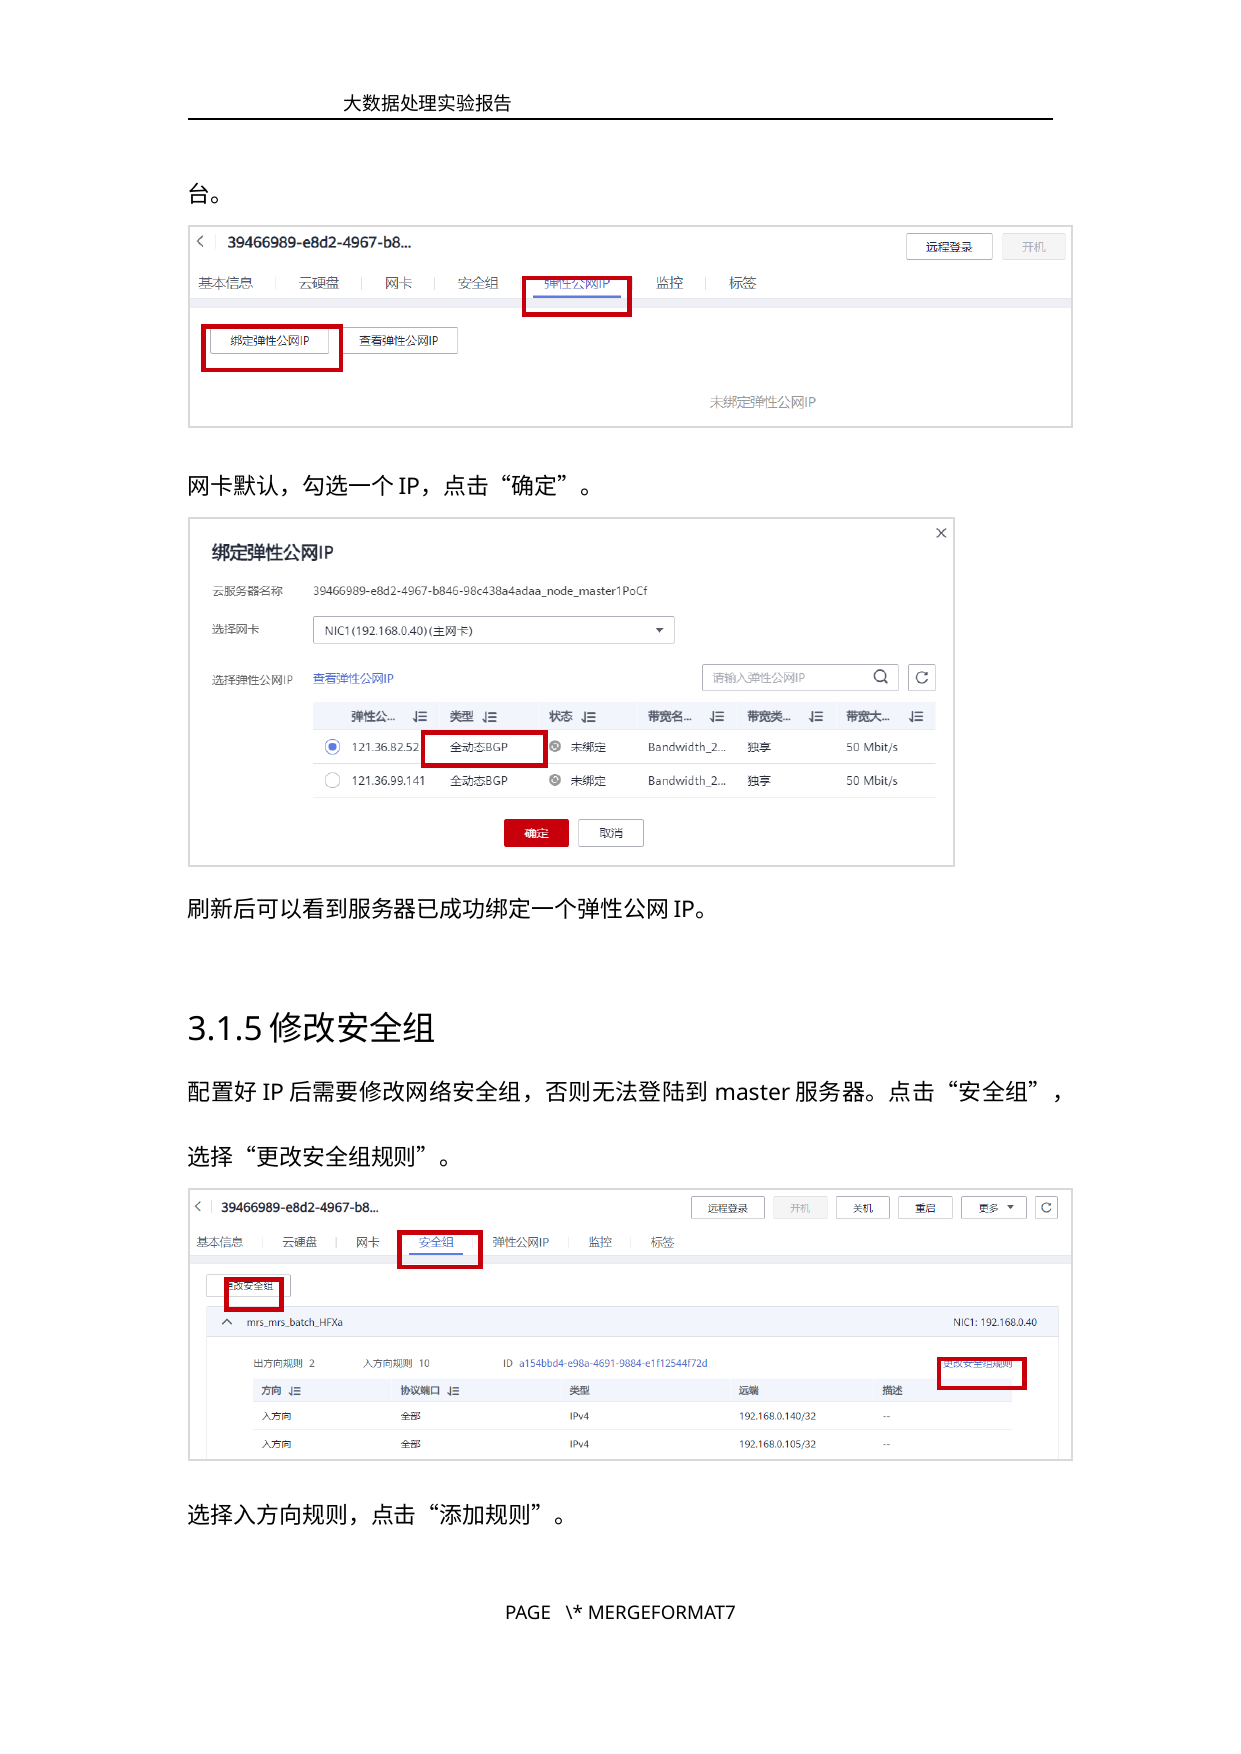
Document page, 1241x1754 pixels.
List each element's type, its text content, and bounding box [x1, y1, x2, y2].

picture [190, 519, 953, 865]
text 网卡默认，勾选一个IP，点击“确定”。 [187, 452, 1053, 517]
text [187, 160, 1053, 225]
text 配置好IP后需要修改网络安全组，否则无法登陆到master服务器。点击“安全组”，选择“更改安全组规则”。 [187, 1058, 1053, 1188]
picture [190, 227, 1071, 426]
subtitle 3.1.5修改安全组 [187, 993, 1053, 1058]
picture [190, 1190, 1071, 1459]
text 选择入方向规则，点击“添加规则”。 [187, 1481, 1053, 1546]
text 刷新后可以看到服务器已成功绑定一个弹性公网IP。 [187, 875, 1053, 940]
